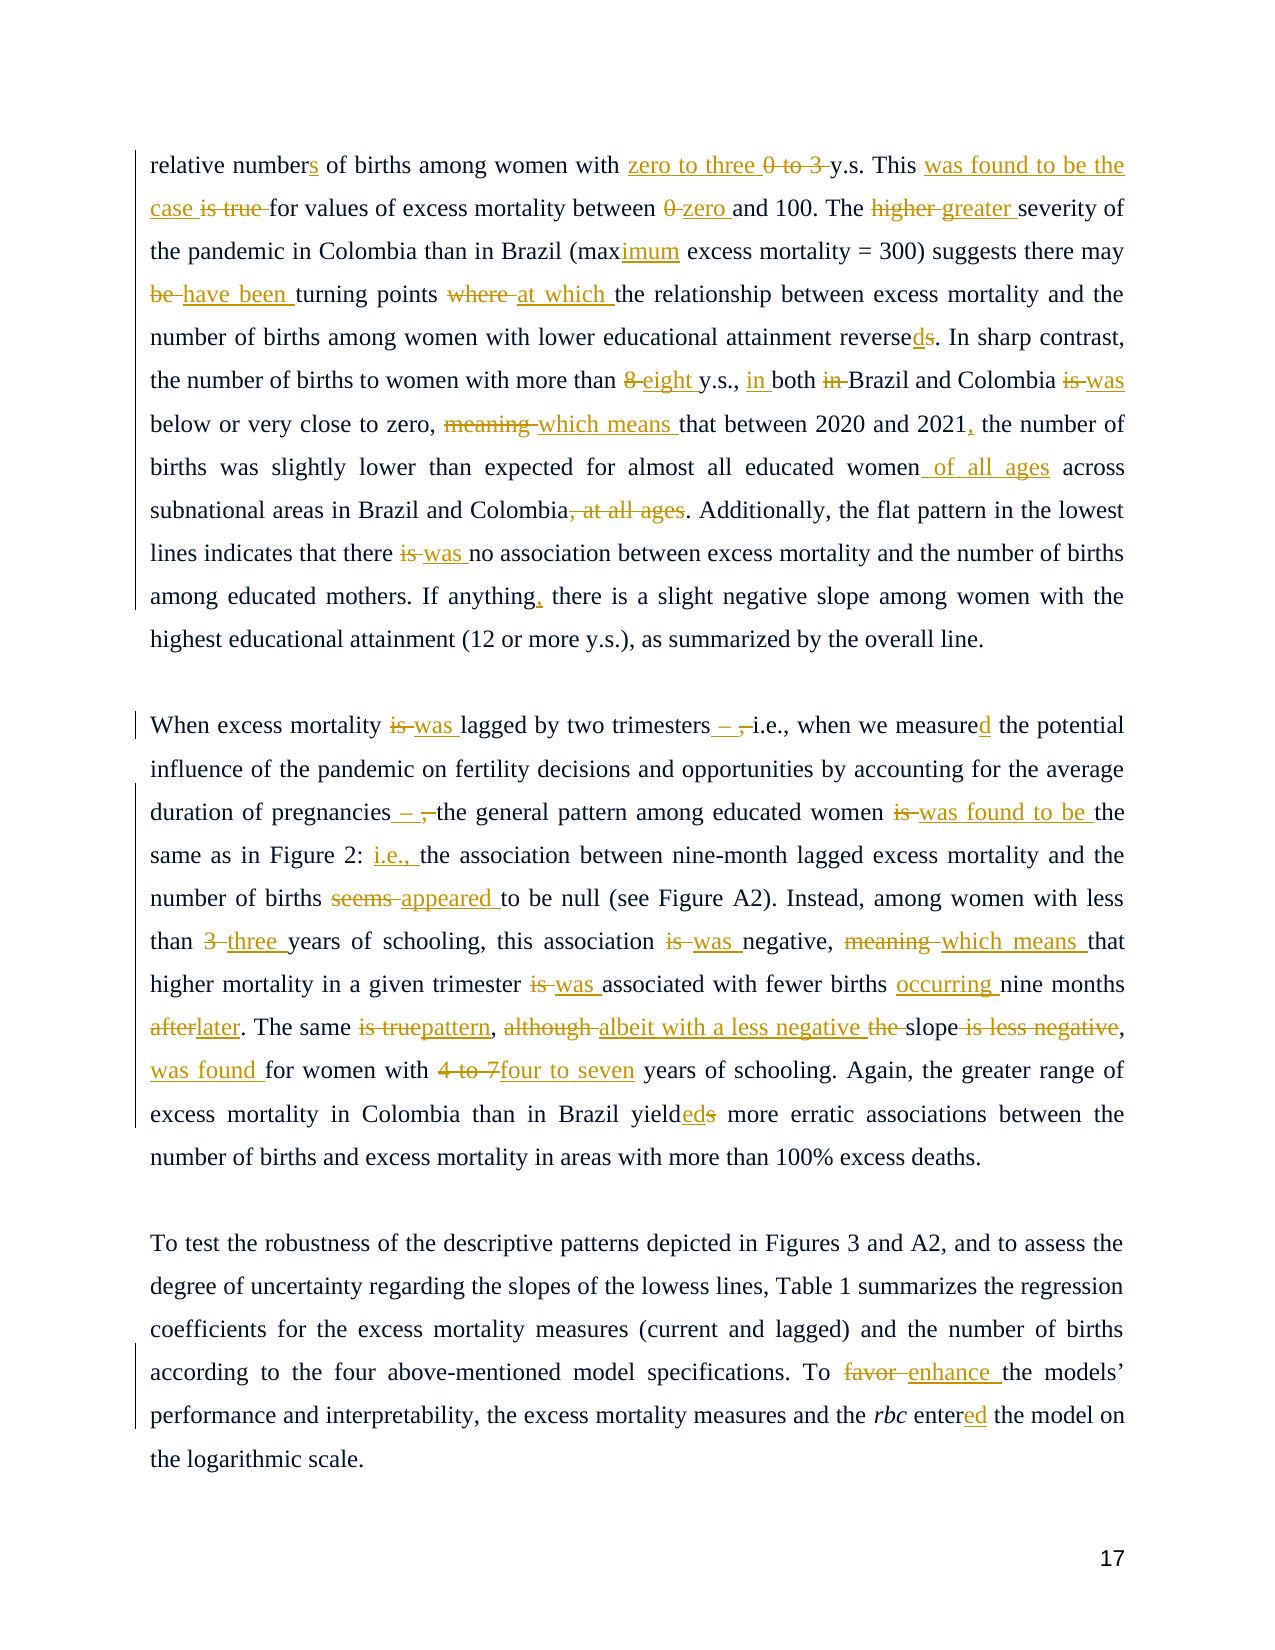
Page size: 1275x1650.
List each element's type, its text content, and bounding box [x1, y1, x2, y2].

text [150, 150, 1125, 653]
text To test the robustness of the descriptive patterns depicted in Figures 3 and A2, and to assess the degree of uncertainty regarding the slopes of the lowess lines, Table 1 summarizes the regression coefficients for the excess mortality measures (current and lagged) and the number of births according to the four above-mentioned model specifications. To the models’ performance and interpretability, the excess mortality measures and the rbc enter the model on the logarithmic scale. [150, 1228, 1125, 1472]
text When excess mortality lagged by two trimestersi.e., when we measure the potential influence of the pandemic on fertility decisions and opportunities by accounting for the average duration of pregnanciesthe general pattern among educated women the same as in Figure 2: the association between nine-month lagged excess mortality and the number of births to be null (see Figure A2). Instead, among women with less than years of schooling, this association negative, that higher mortality in a given trimester associated with fewer births nine months . The same , slope, for women with years of schooling. Again, the greater range of excess mortality in Colombia than in Brazil yield more erratic associations between the number of births and excess mortality in areas with more than 100% excess deaths. [150, 711, 1125, 1171]
